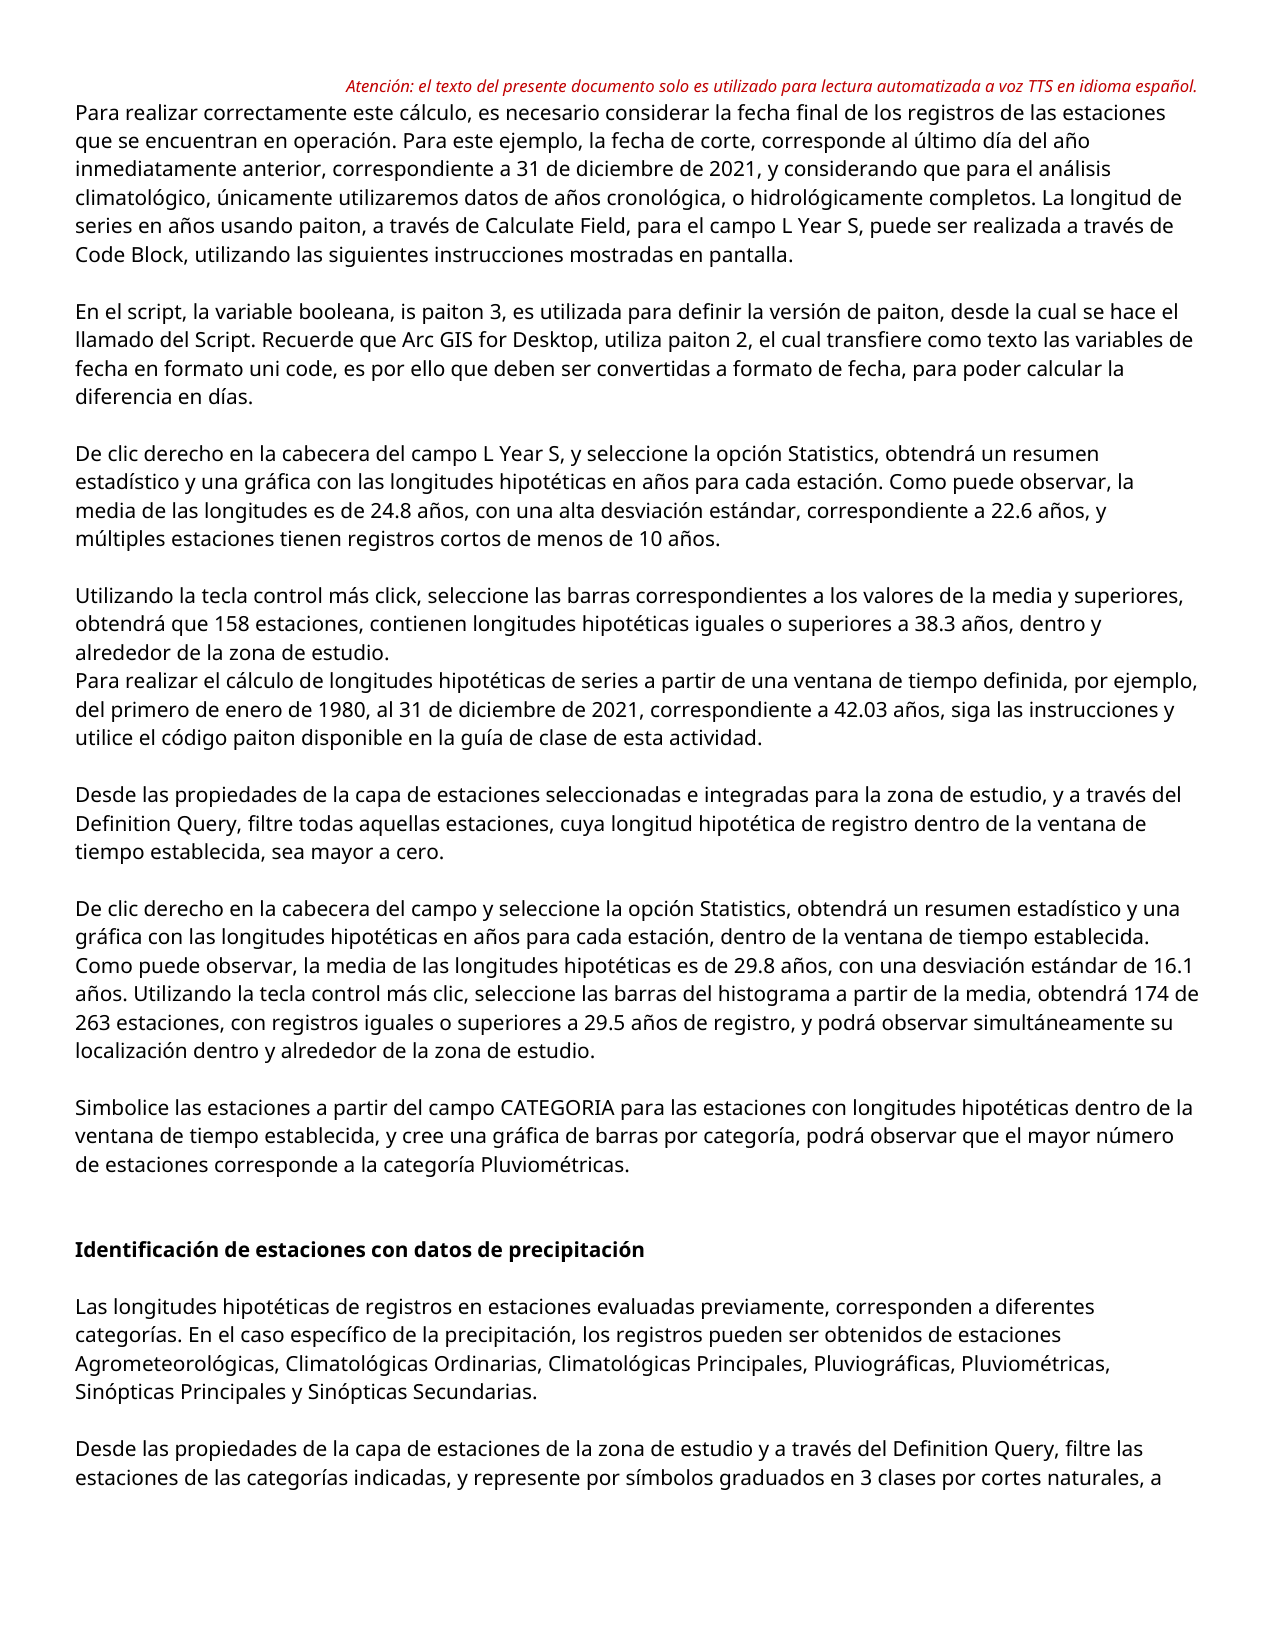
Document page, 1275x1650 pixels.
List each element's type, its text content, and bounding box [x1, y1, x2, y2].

text Para realizar correctamente este cálculo, es necesario considerar la fecha final de los registros de las estaciones que se encuentran en operación. Para este ejemplo, la fecha de corte, corresponde al último día del año inmediatamente anterior, correspondiente a 31 de diciembre de 2021, y considerando que para el análisis climatológico, únicamente utilizaremos datos de años cronológica, o hidrológicamente completos. La longitud de series en años usando paiton, a través de Calculate Field, para el campo L Year S, puede ser realizada a través de Code Block, utilizando las siguientes instrucciones mostradas en pantalla. [75, 98, 1200, 268]
text Simbolice las estaciones a partir del campo CATEGORIA para las estaciones con longitudes hipotéticas dentro de la ventana de tiempo establecida, y cree una gráfica de barras por categoría, podrá observar que el mayor número de estaciones corresponde a la categoría Pluviométricas. [75, 1093, 1200, 1178]
text De clic derecho en la cabecera del campo y seleccione la opción Statistics, obtendrá un resumen estadístico y una gráfica con las longitudes hipotéticas en años para cada estación, dentro de la ventana de tiempo establecida. Como puede observar, la media de las longitudes hipotéticas es de 29.8 años, con una desviación estándar de 16.1 años. Utilizando la tecla control más clic, seleccione las barras del histograma a partir de la media, obtendrá 174 de 263 estaciones, con registros iguales o superiores a 29.5 años de registro, y podrá observar simultáneamente su localización dentro y alrededor de la zona de estudio. [75, 894, 1200, 1064]
text Para realizar el cálculo de longitudes hipotéticas de series a partir de una ventana de tiempo definida, por ejemplo, del primero de enero de 1980, al 31 de diciembre de 2021, correspondiente a 42.03 años, siga las instrucciones y utilice el código paiton disponible en la guía de clase de esta actividad. [75, 666, 1200, 752]
text Utilizando la tecla control más click, seleccione las barras correspondientes a los valores de la media y superiores, obtendrá que 158 estaciones, contienen longitudes hipotéticas iguales o superiores a 38.3 años, dentro y alrededor de la zona de estudio. [75, 581, 1200, 666]
text Las longitudes hipotéticas de registros en estaciones evaluadas previamente, corresponden a diferentes categorías. En el caso específico de la precipitación, los registros pueden ser obtenidos de estaciones Agrometeorológicas, Climatológicas Ordinarias, Climatológicas Principales, Pluviográficas, Pluviométricas, Sinópticas Principales y Sinópticas Secundarias. [75, 1292, 1200, 1406]
text Identificación de estaciones con datos de precipitación [75, 1235, 1200, 1264]
text Desde las propiedades de la capa de estaciones seleccionadas e integradas para la zona de estudio, y a través del Definition Query, filtre todas aquellas estaciones, cuya longitud hipotética de registro dentro de la ventana de tiempo establecida, sea mayor a cero. [75, 780, 1200, 866]
text De clic derecho en la cabecera del campo L Year S, y seleccione la opción Statistics, obtendrá un resumen estadístico y una gráfica con las longitudes hipotéticas en años para cada estación. Como puede observar, la media de las longitudes es de 24.8 años, con una alta desviación estándar, correspondiente a 22.6 años, y múltiples estaciones tienen registros cortos de menos de 10 años. [75, 439, 1200, 553]
text En el script, la variable booleana, is paiton 3, es utilizada para definir la versión de paiton, desde la cual se hace el llamado del Script. Recuerde que Arc GIS for Desktop, utiliza paiton 2, el cual transfiere como texto las variables de fecha en formato uni code, es por ello que deben ser convertidas a formato de fecha, para poder calcular la diferencia en días. [75, 297, 1200, 411]
